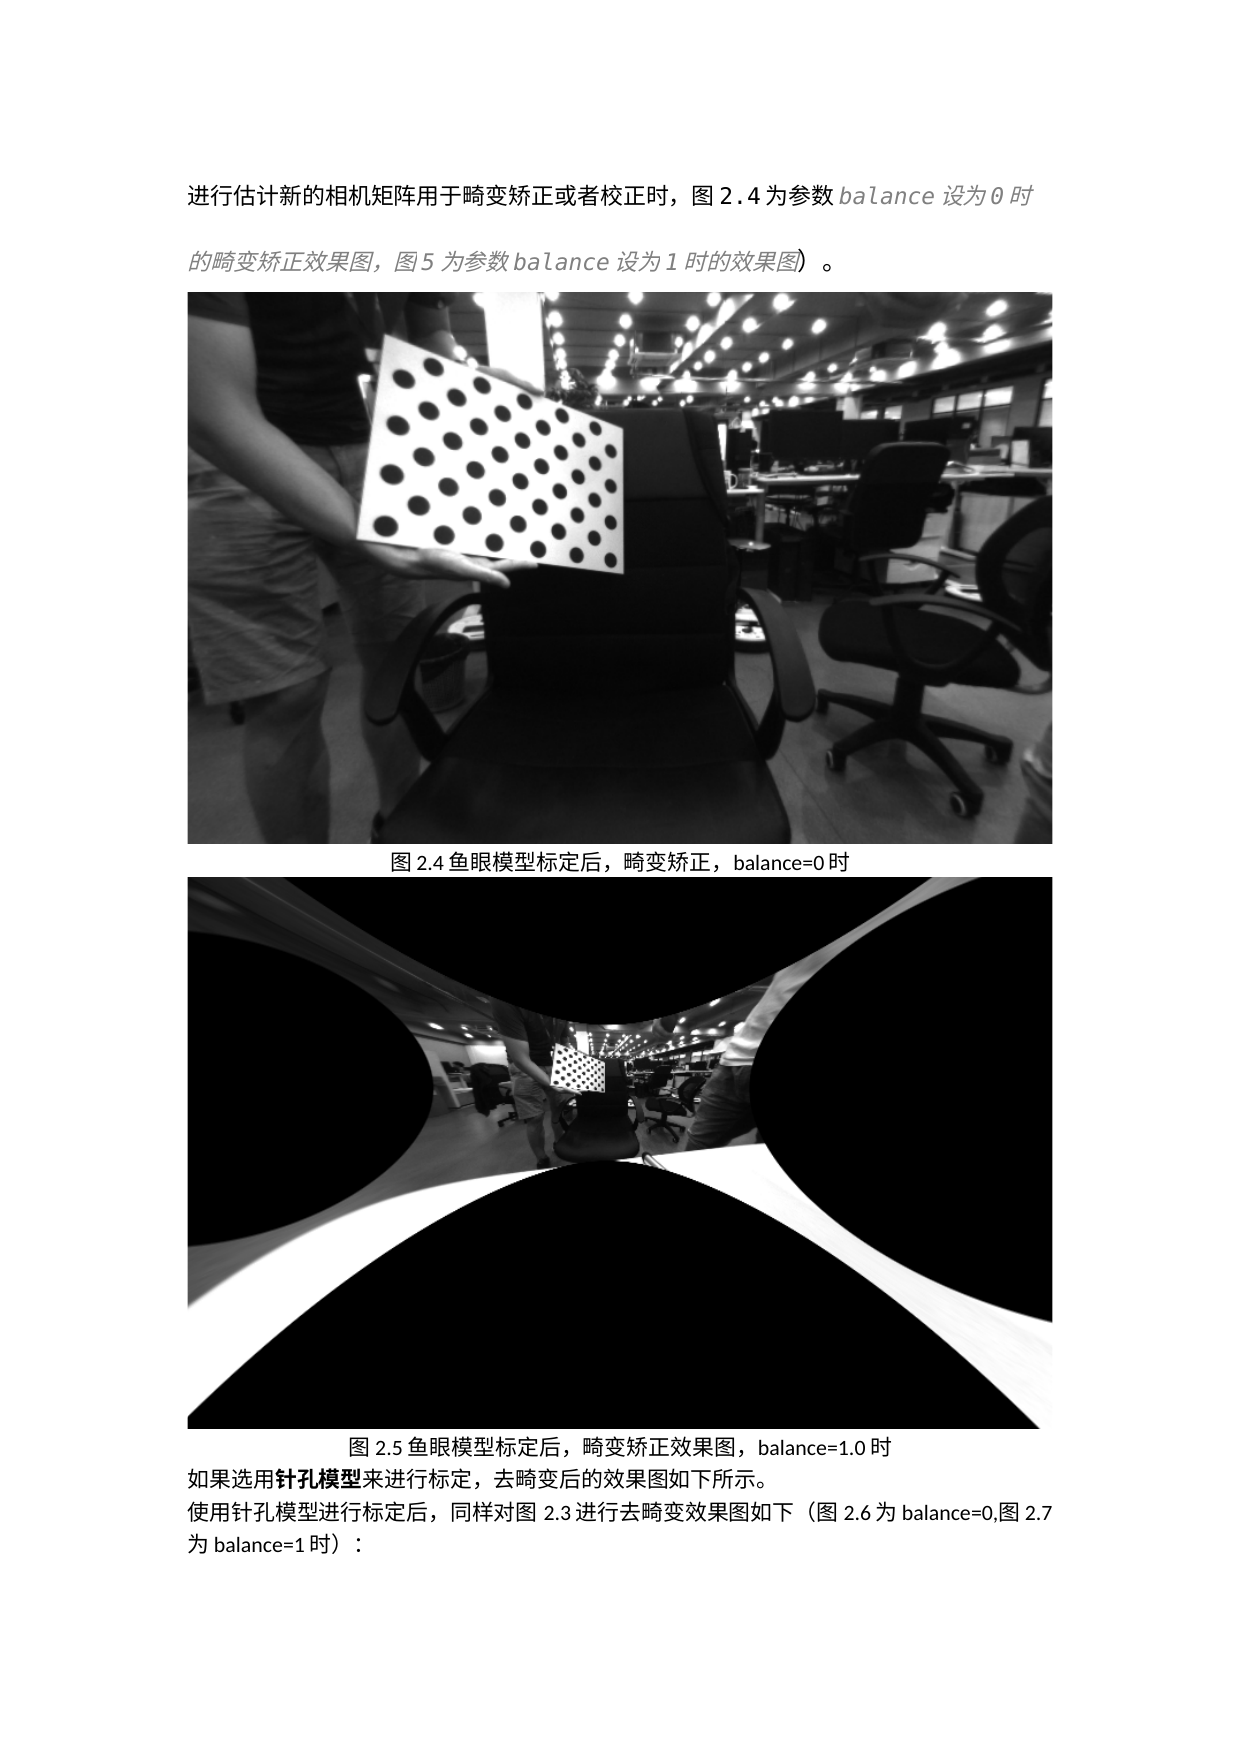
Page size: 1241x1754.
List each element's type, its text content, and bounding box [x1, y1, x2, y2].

text 如果选用针孔模型来进行标定，去畸变后的效果图如下所示。 [187, 1462, 1053, 1494]
text 使用针孔模型进行标定后，同样对图2.3进行去畸变效果图如下（图2.6为balance=0,图2.7为balance=1时）： [187, 1494, 1053, 1559]
text 图2.5 鱼眼模型标定后，畸变矫正效果图，balance=1.0时 [187, 1429, 1053, 1462]
picture [187, 877, 1053, 1429]
picture [187, 292, 1053, 844]
text 图2.4 鱼眼模型标定后，畸变矫正，balance=0时 [187, 844, 1053, 877]
text 进行估计新的相机矩阵用于畸变矫正或者校正时，图2.4为参数balance设为0时的畸变矫正效果图，图5为参数balance设为1时的效果图）。 [187, 162, 1053, 292]
